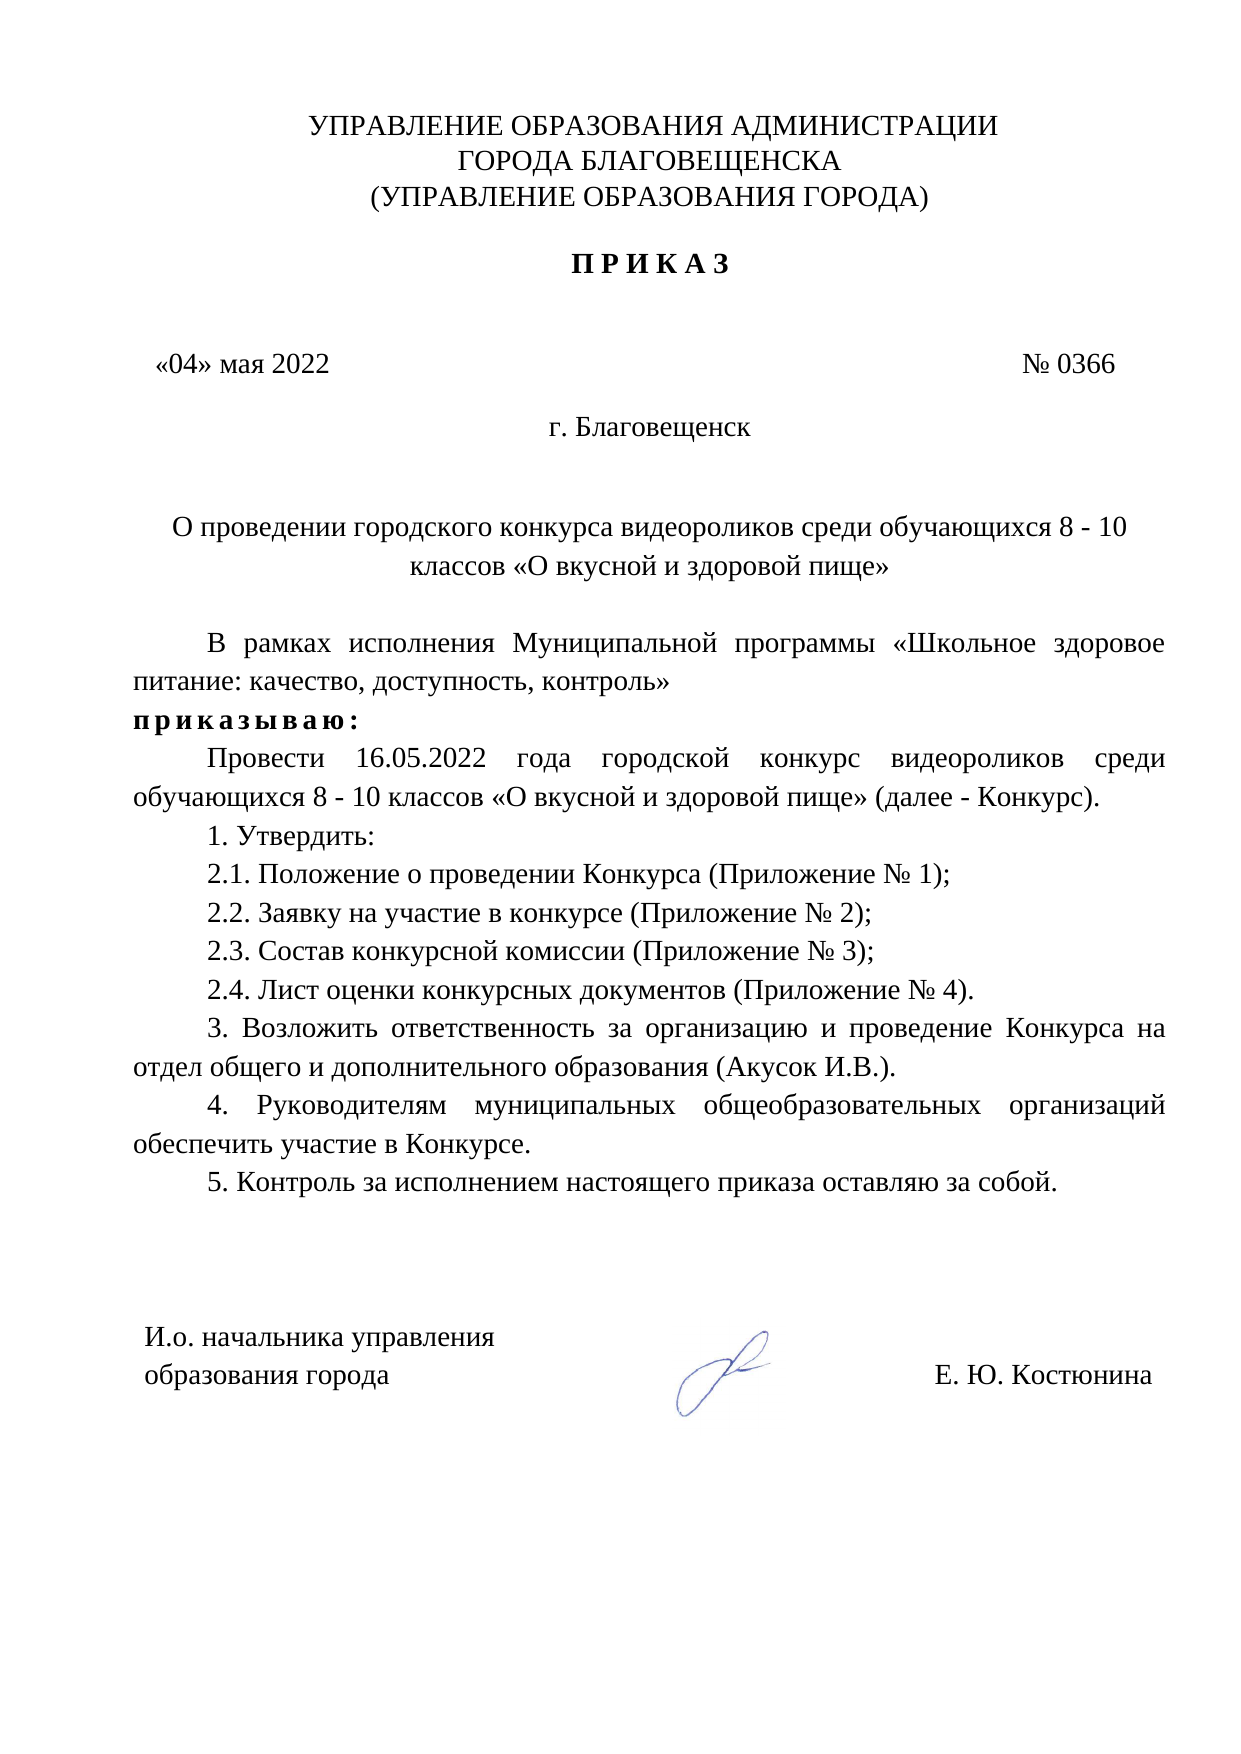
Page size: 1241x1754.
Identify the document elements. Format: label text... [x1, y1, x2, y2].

text 2.1. Положение о проведении Конкурса (Приложение № 1); [133, 856, 1166, 890]
text 1. Утвердить: [133, 818, 1166, 851]
text «04» мая 2022 № 0366 [133, 346, 1166, 380]
text 2.3. Состав конкурсной комиссии (Приложение № 3); [133, 933, 1166, 967]
text В рамках исполнения Муниципальной программы «Школьное здоровое питание: качество, доступность, контроль» [133, 625, 1166, 697]
table_header И.о. начальника управления образования города [133, 1319, 661, 1440]
table_header Е. Ю. Костюнина [799, 1319, 1181, 1440]
text 3. Возложить ответственность за организацию и проведение Конкурса на отдел общего и дополнительного образования (Акусок И.В.). [133, 1010, 1166, 1082]
table_header [661, 1319, 799, 1440]
text 5. Контроль за исполнением настоящего приказа оставляю за собой. [133, 1164, 1166, 1198]
text О проведении городского конкурса видеороликов среди обучающихся 8 - 10 классов «О вкусной и здоровой пище» [133, 509, 1166, 581]
text приказываю: [133, 702, 1166, 736]
text 4. Руководителям муниципальных общеобразовательных организаций обеспечить участие в Конкурсе. [133, 1087, 1166, 1159]
subtitle ГОРОДА БЛАГОВЕЩЕНСКА [133, 143, 1166, 177]
subtitle УПРАВЛЕНИЕ ОБРАЗОВАНИЯ АДМИНИСТРАЦИИ [133, 108, 1166, 142]
text 2.4. Лист оценки конкурсных документов (Приложение № 4). [133, 972, 1166, 1005]
text (УПРАВЛЕНИЕ ОБРАЗОВАНИЯ ГОРОДА) [133, 179, 1166, 212]
text Провести 16.05.2022 года городской конкурс видеороликов среди обучающихся 8 - 10 классов «О вкусной и здоровой пище» (далее - Конкурс). [133, 741, 1166, 813]
subtitle п р и к а з [133, 246, 1166, 279]
text г. Благовещенск [133, 409, 1166, 442]
text 2.2. Заявку на участие в конкурсе (Приложение № 2); [133, 895, 1166, 928]
